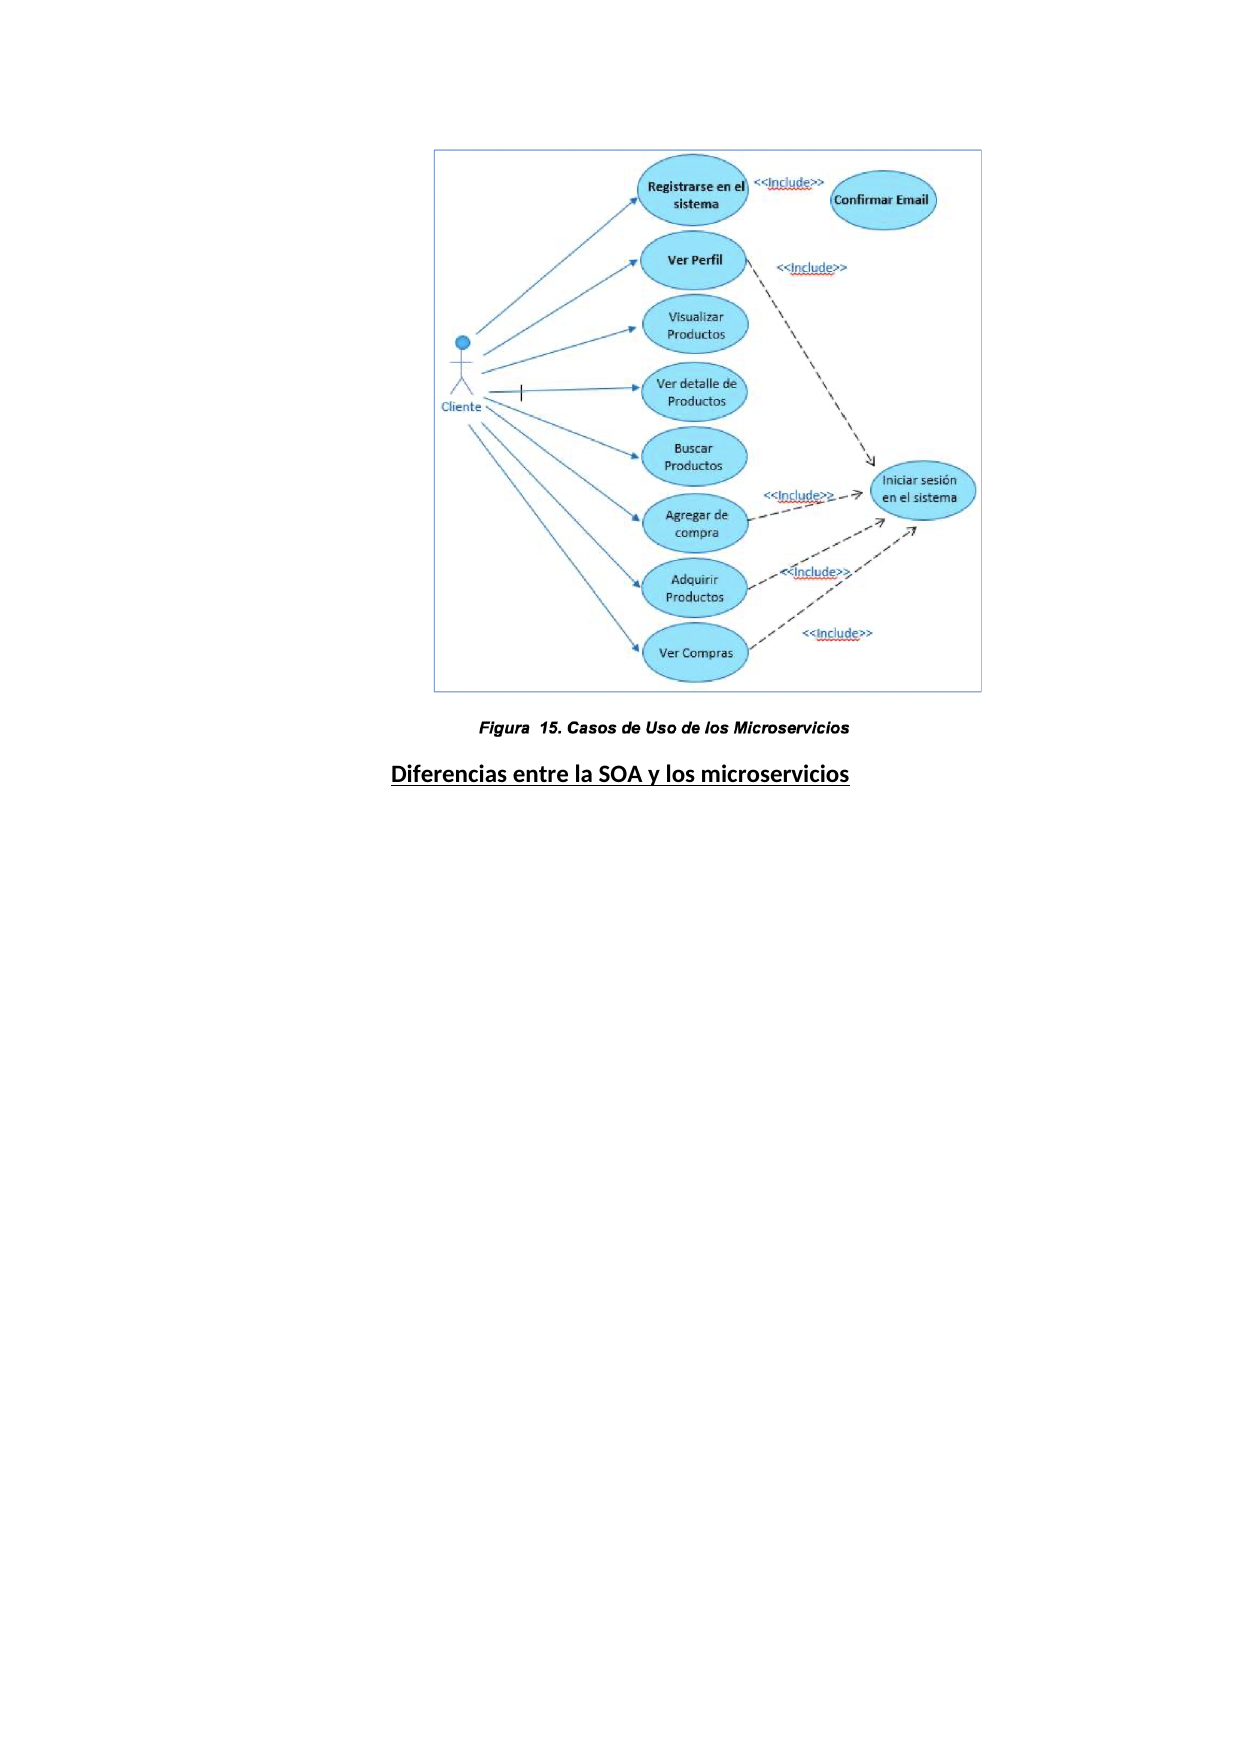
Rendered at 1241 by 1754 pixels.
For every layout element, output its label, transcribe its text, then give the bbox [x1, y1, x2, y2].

picture [431, 147, 982, 740]
text Diferencias entre la SOA y los microservicios [177, 759, 1063, 789]
